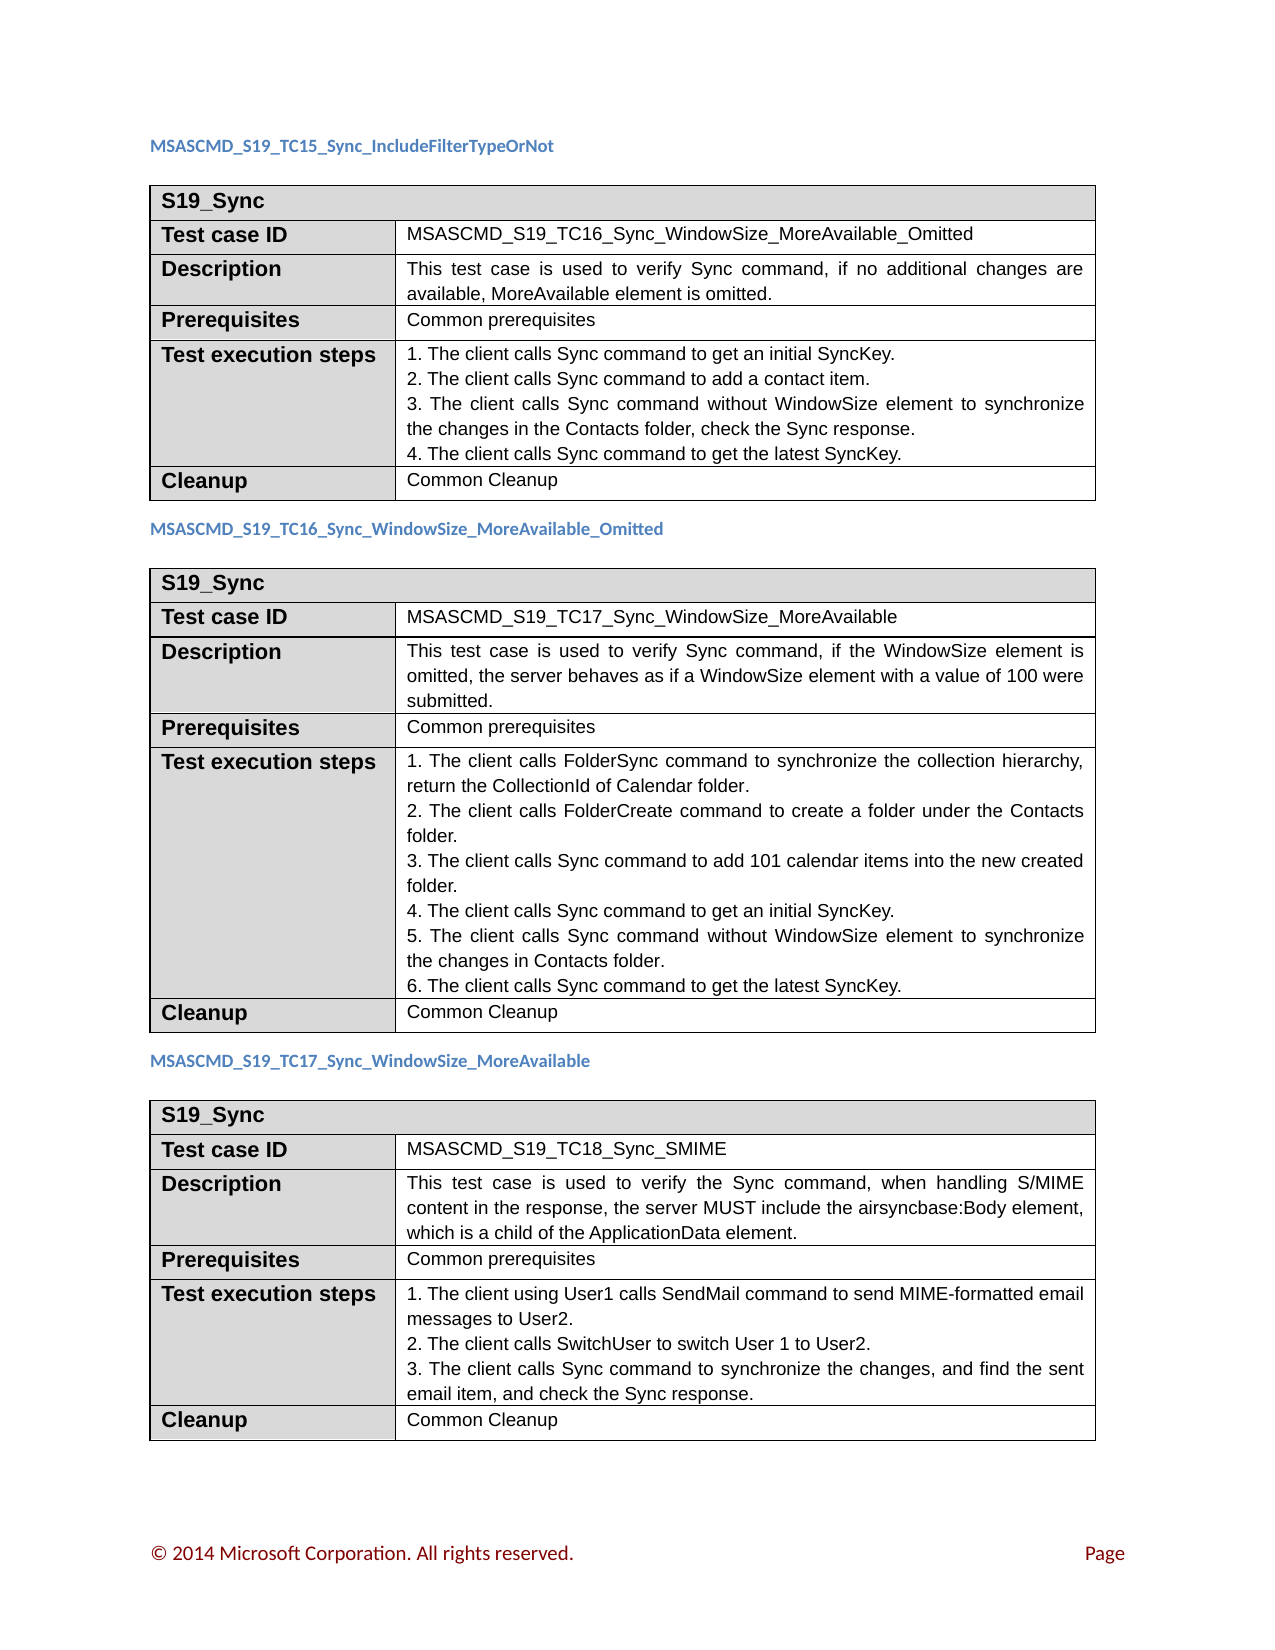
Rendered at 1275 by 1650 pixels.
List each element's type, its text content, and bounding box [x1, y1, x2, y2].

text MSASCMD_S19_TC17_Sync_WindowSize_MoreAvailable [150, 1046, 1125, 1073]
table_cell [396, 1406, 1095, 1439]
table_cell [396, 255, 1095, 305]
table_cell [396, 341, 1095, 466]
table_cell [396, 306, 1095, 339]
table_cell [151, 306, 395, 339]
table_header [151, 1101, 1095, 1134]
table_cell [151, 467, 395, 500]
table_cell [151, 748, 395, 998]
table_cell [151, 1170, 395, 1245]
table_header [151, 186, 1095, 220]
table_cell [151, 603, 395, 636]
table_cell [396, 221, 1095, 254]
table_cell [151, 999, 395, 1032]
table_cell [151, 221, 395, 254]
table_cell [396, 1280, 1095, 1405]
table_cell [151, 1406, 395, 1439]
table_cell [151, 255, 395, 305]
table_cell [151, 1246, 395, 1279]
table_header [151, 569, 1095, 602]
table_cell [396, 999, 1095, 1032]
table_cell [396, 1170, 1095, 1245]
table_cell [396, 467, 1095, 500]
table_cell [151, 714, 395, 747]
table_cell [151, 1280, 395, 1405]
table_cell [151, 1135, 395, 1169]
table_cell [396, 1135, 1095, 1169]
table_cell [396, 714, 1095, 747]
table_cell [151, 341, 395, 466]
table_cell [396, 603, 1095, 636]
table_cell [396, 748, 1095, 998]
text MSASCMD_S19_TC15_Sync_IncludeFilterTypeOrNot [150, 131, 1125, 158]
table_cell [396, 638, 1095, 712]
text MSASCMD_S19_TC16_Sync_WindowSize_MoreAvailable_Omitted [150, 513, 1125, 541]
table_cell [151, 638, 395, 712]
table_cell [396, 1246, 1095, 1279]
